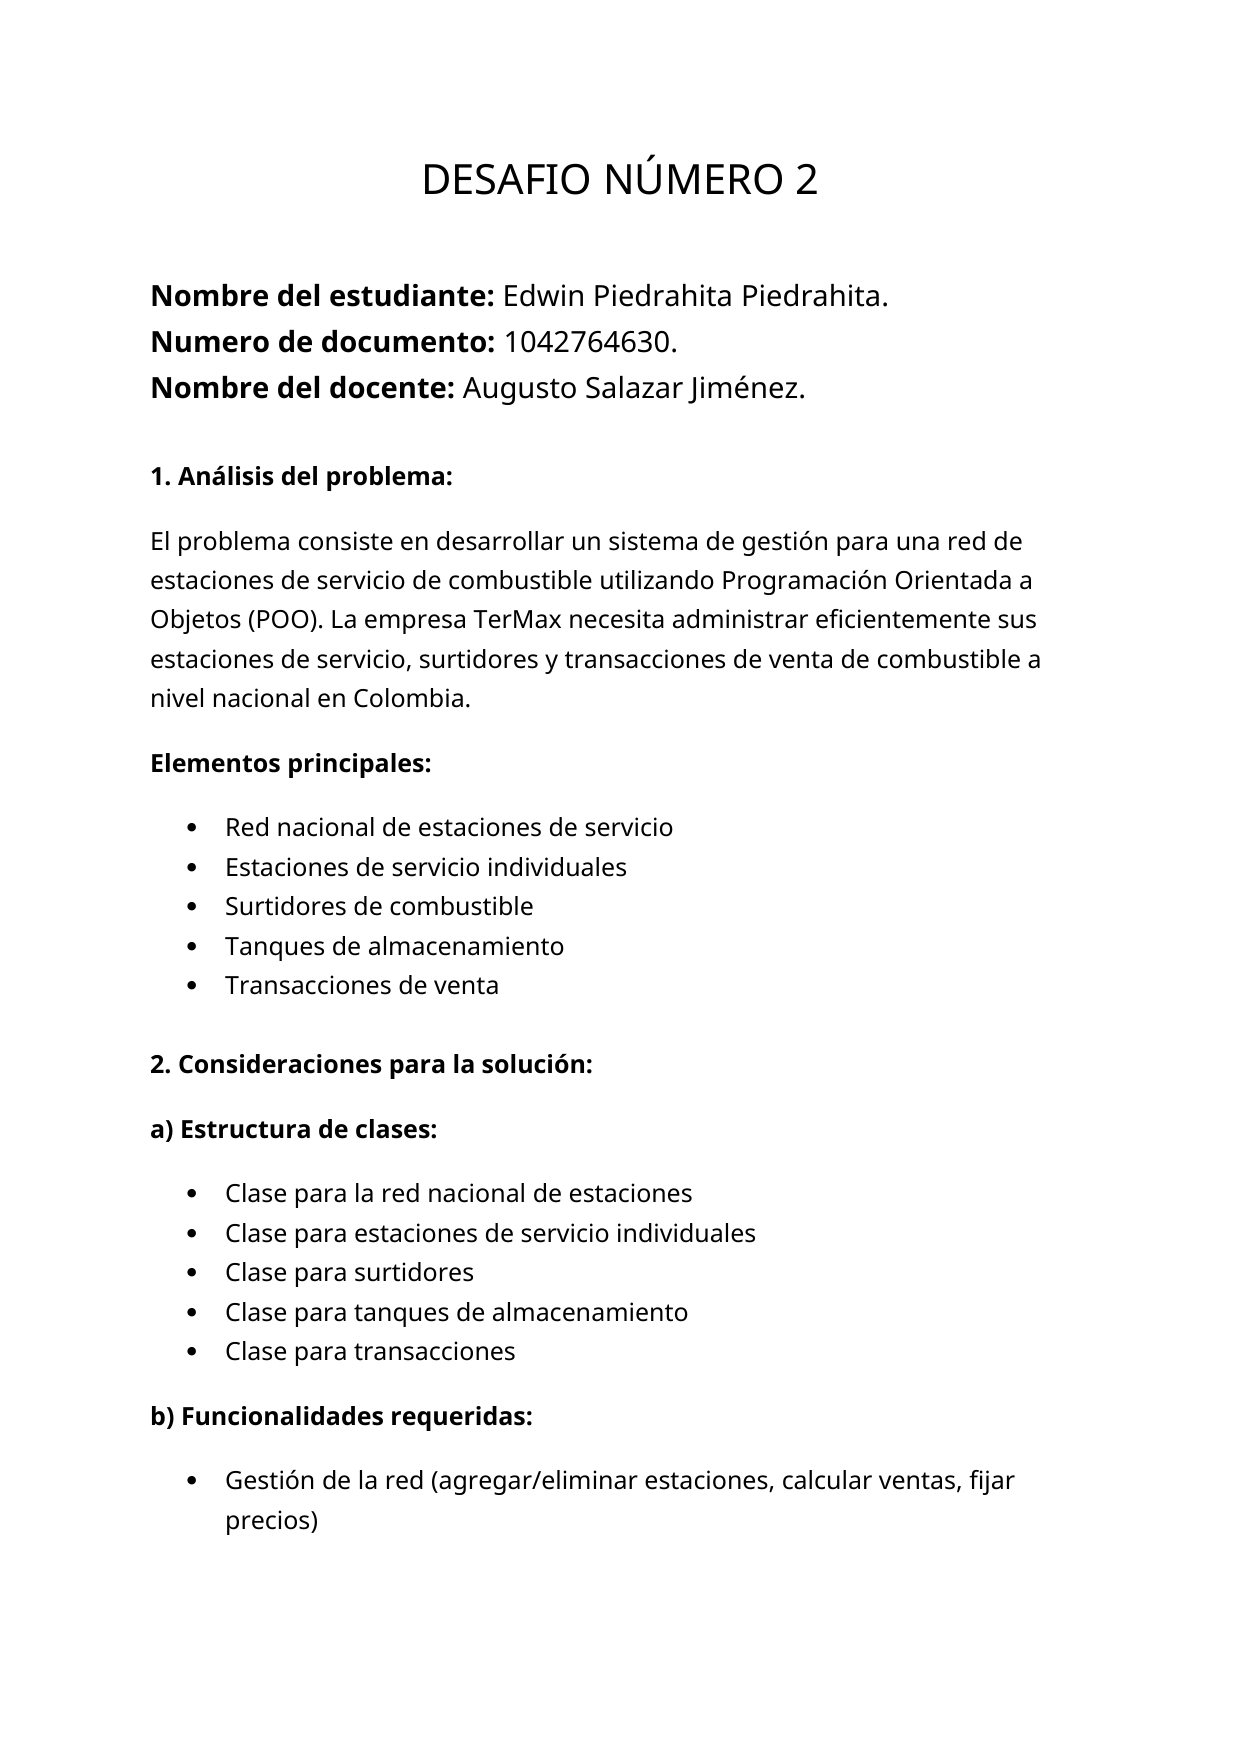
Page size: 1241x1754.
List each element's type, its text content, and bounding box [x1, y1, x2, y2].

text b) Funcionalidades requeridas: [150, 1398, 1090, 1432]
list Clase para surtidores [187, 1255, 1090, 1289]
list Tanques de almacenamiento [187, 928, 1090, 963]
text DESAFIO NÚMERO 2 [150, 150, 1090, 207]
list Transacciones de venta [187, 968, 1090, 1002]
list Red nacional de estaciones de servicio [187, 810, 1090, 844]
list Clase para transacciones [187, 1334, 1090, 1368]
list Clase para estaciones de servicio individuales [187, 1215, 1090, 1249]
list Clase para tanques de almacenamiento [187, 1294, 1090, 1328]
text Nombre del docente: Augusto Salazar Jiménez. [150, 367, 1090, 407]
text 1. Análisis del problema: [150, 459, 1090, 493]
text Nombre del estudiante: Edwin Piedrahita Piedrahita. [150, 275, 1090, 315]
text 2. Consideraciones para la solución: [150, 1047, 1090, 1081]
text Elementos principales: [150, 746, 1090, 780]
list Clase para la red nacional de estaciones [187, 1176, 1090, 1210]
text El problema consiste en desarrollar un sistema de gestión para una red de estaciones de servicio de combustible utilizando Programación Orientada a Objetos (POO). La empresa TerMax necesita administrar eficientemente sus estaciones de servicio, surtidores y transacciones de venta de combustible a nivel nacional en Colombia. [150, 523, 1090, 715]
list Estaciones de servicio individuales [187, 849, 1090, 884]
text Numero de documento: 1042764630. [150, 321, 1090, 361]
list Surtidores de combustible [187, 889, 1090, 923]
text a) Estructura de clases: [150, 1111, 1090, 1146]
list Gestión de la red (agregar/eliminar estaciones, calcular ventas, fijar precios) [187, 1463, 1090, 1536]
